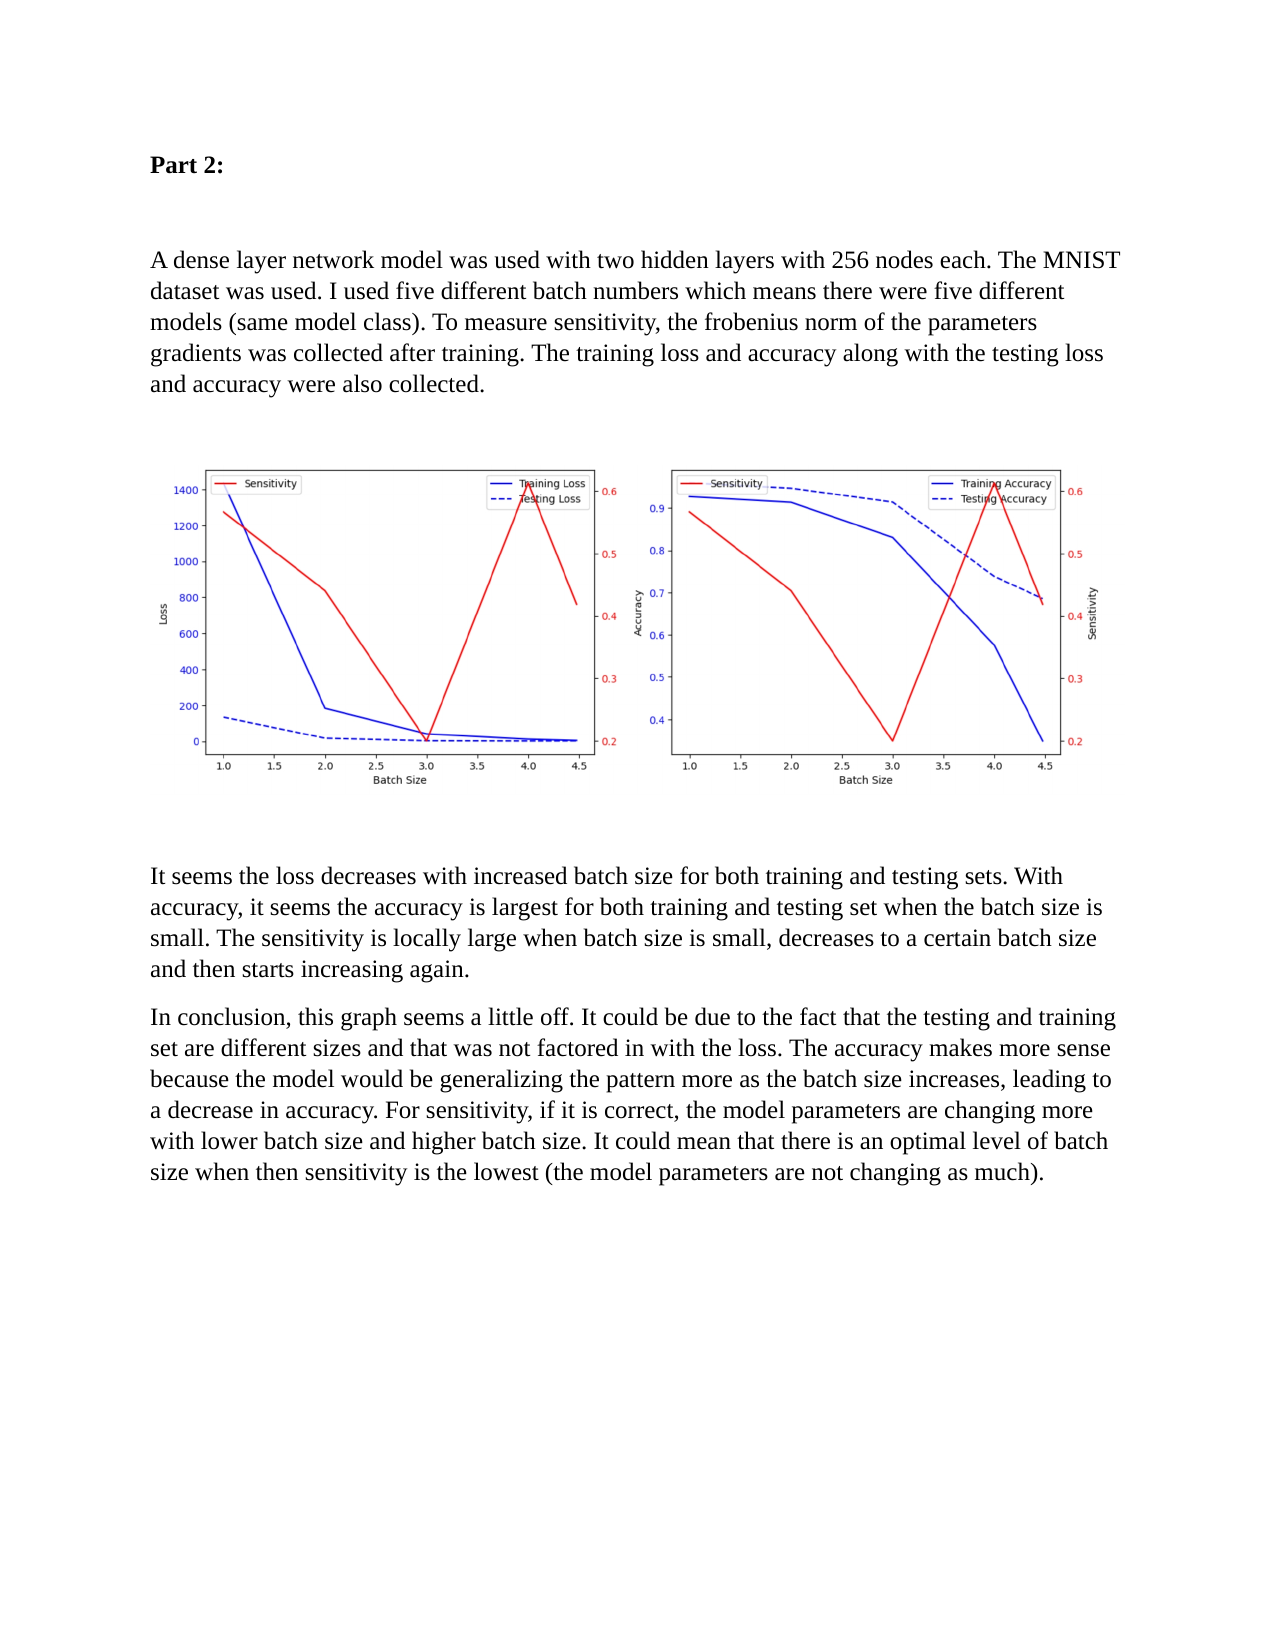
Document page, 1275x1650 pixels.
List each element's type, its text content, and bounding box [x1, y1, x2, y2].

text It seems the loss decreases with increased batch size for both training and testing sets. With accuracy, it seems the accuracy is largest for both training and testing set when the batch size is small. The sensitivity is locally large when batch size is small, decreases to a certain batch size and then starts increasing again. [150, 861, 1125, 983]
text Part 2: [150, 150, 1125, 179]
text A dense layer network model was used with two hidden layers with 256 nodes each. The MNIST dataset was used. I used five different batch numbers which means there were five different models (same model class). To measure sensitivity, the frobenius norm of the parameters gradients was collected after training. The training loss and accuracy along with the testing loss and accuracy were also collected. [150, 245, 1125, 398]
text In conclusion, this graph seems a little off. It could be due to the fact that the testing and training set are different sizes and that was not factored in with the loss. The accuracy makes more sense because the model would be generalizing the pattern more as the batch size increases, leading to a decrease in accuracy. For sensitivity, if it is correct, the model parameters are changing more with lower batch size and higher batch size. It could mean that there is an optimal level of batch size when then sensitivity is the lowest (the model parameters are not changing as much). [150, 1002, 1125, 1186]
picture [150, 465, 1125, 795]
